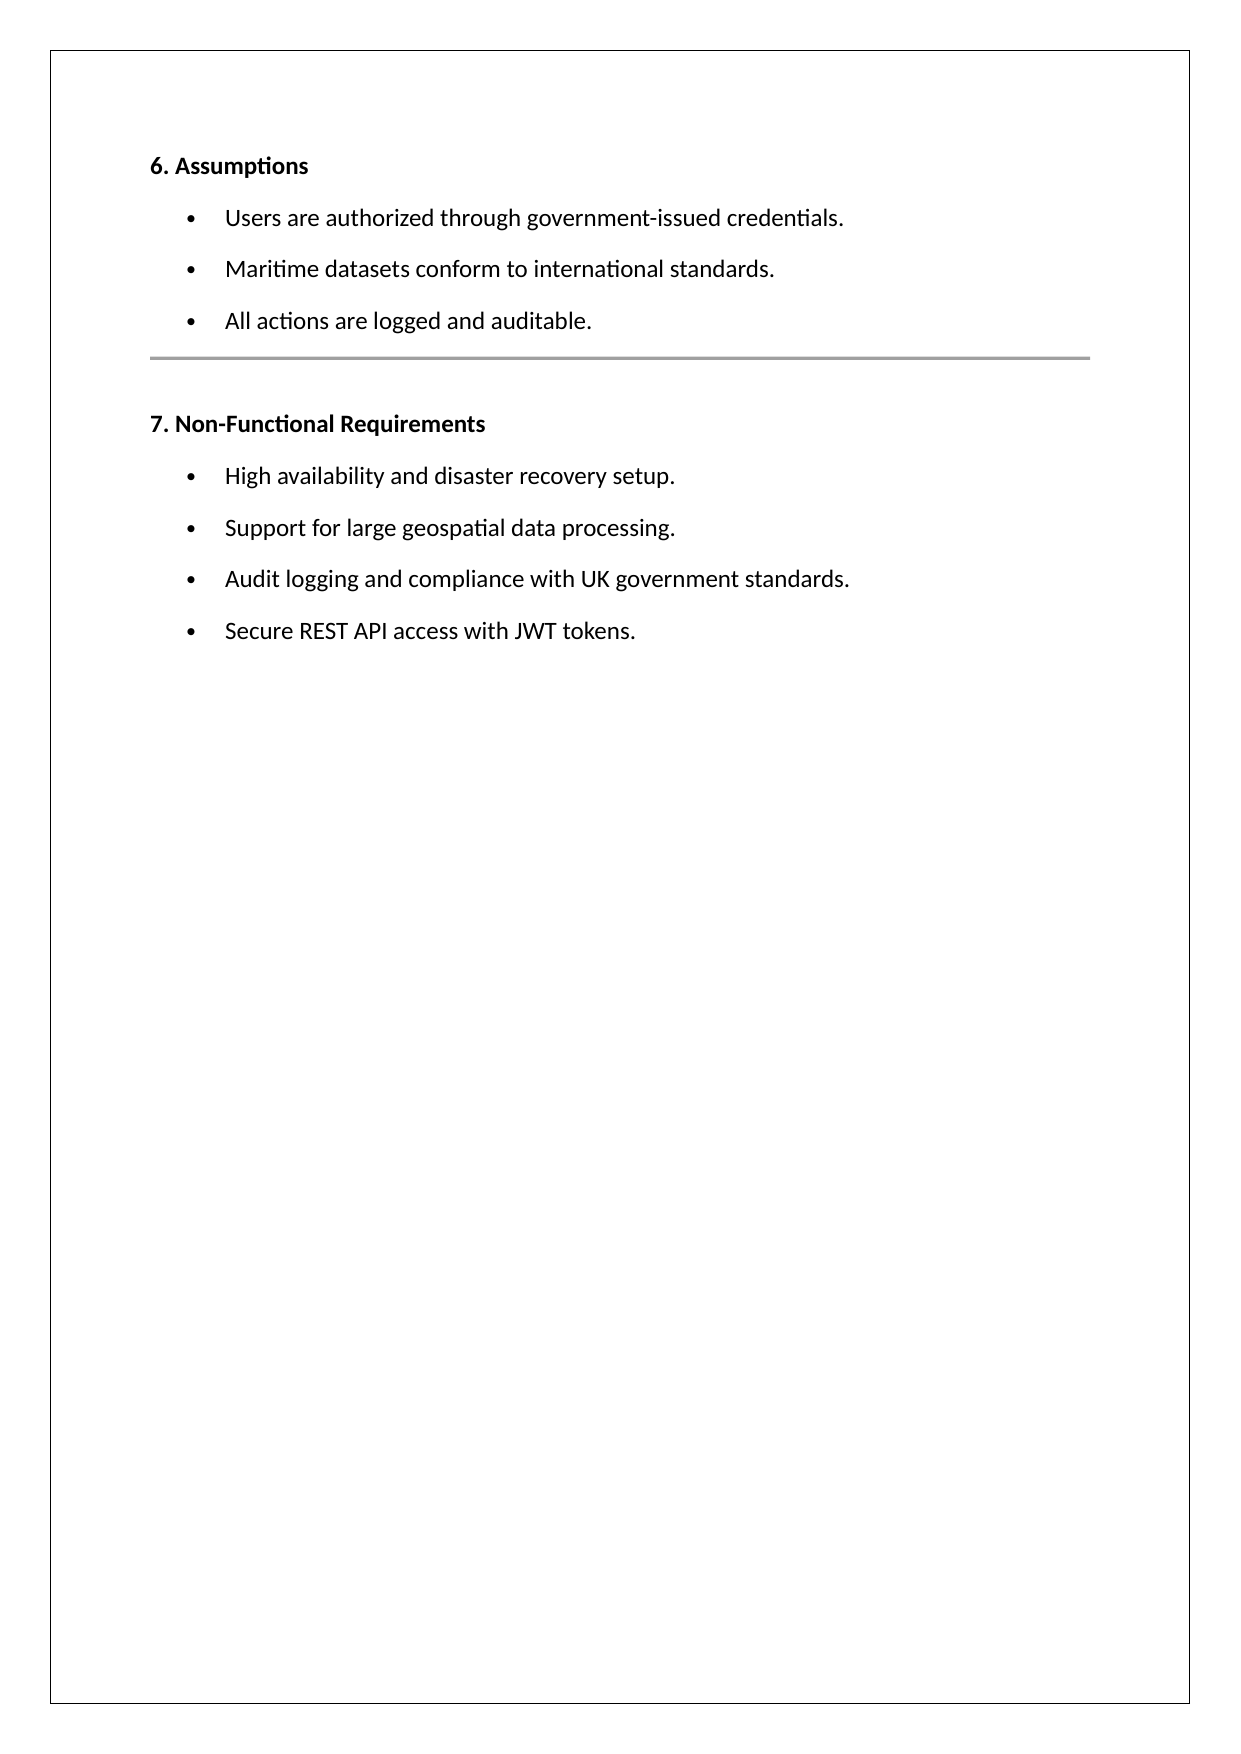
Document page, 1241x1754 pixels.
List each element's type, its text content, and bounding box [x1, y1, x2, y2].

list All actions are logged and auditable. [187, 305, 1090, 336]
list Users are authorized through government-issued credentials. [187, 202, 1090, 232]
list High availability and disaster recovery setup. [187, 460, 1090, 491]
text 6. Assumptions [150, 150, 1090, 181]
text 7. Non-Functional Requirements [150, 408, 1090, 439]
list Secure REST API access with JWT tokens. [187, 615, 1090, 646]
list Audit logging and compliance with UK government standards. [187, 563, 1090, 594]
list Maritime datasets conform to international standards. [187, 253, 1090, 284]
list Support for large geospatial data processing. [187, 512, 1090, 542]
